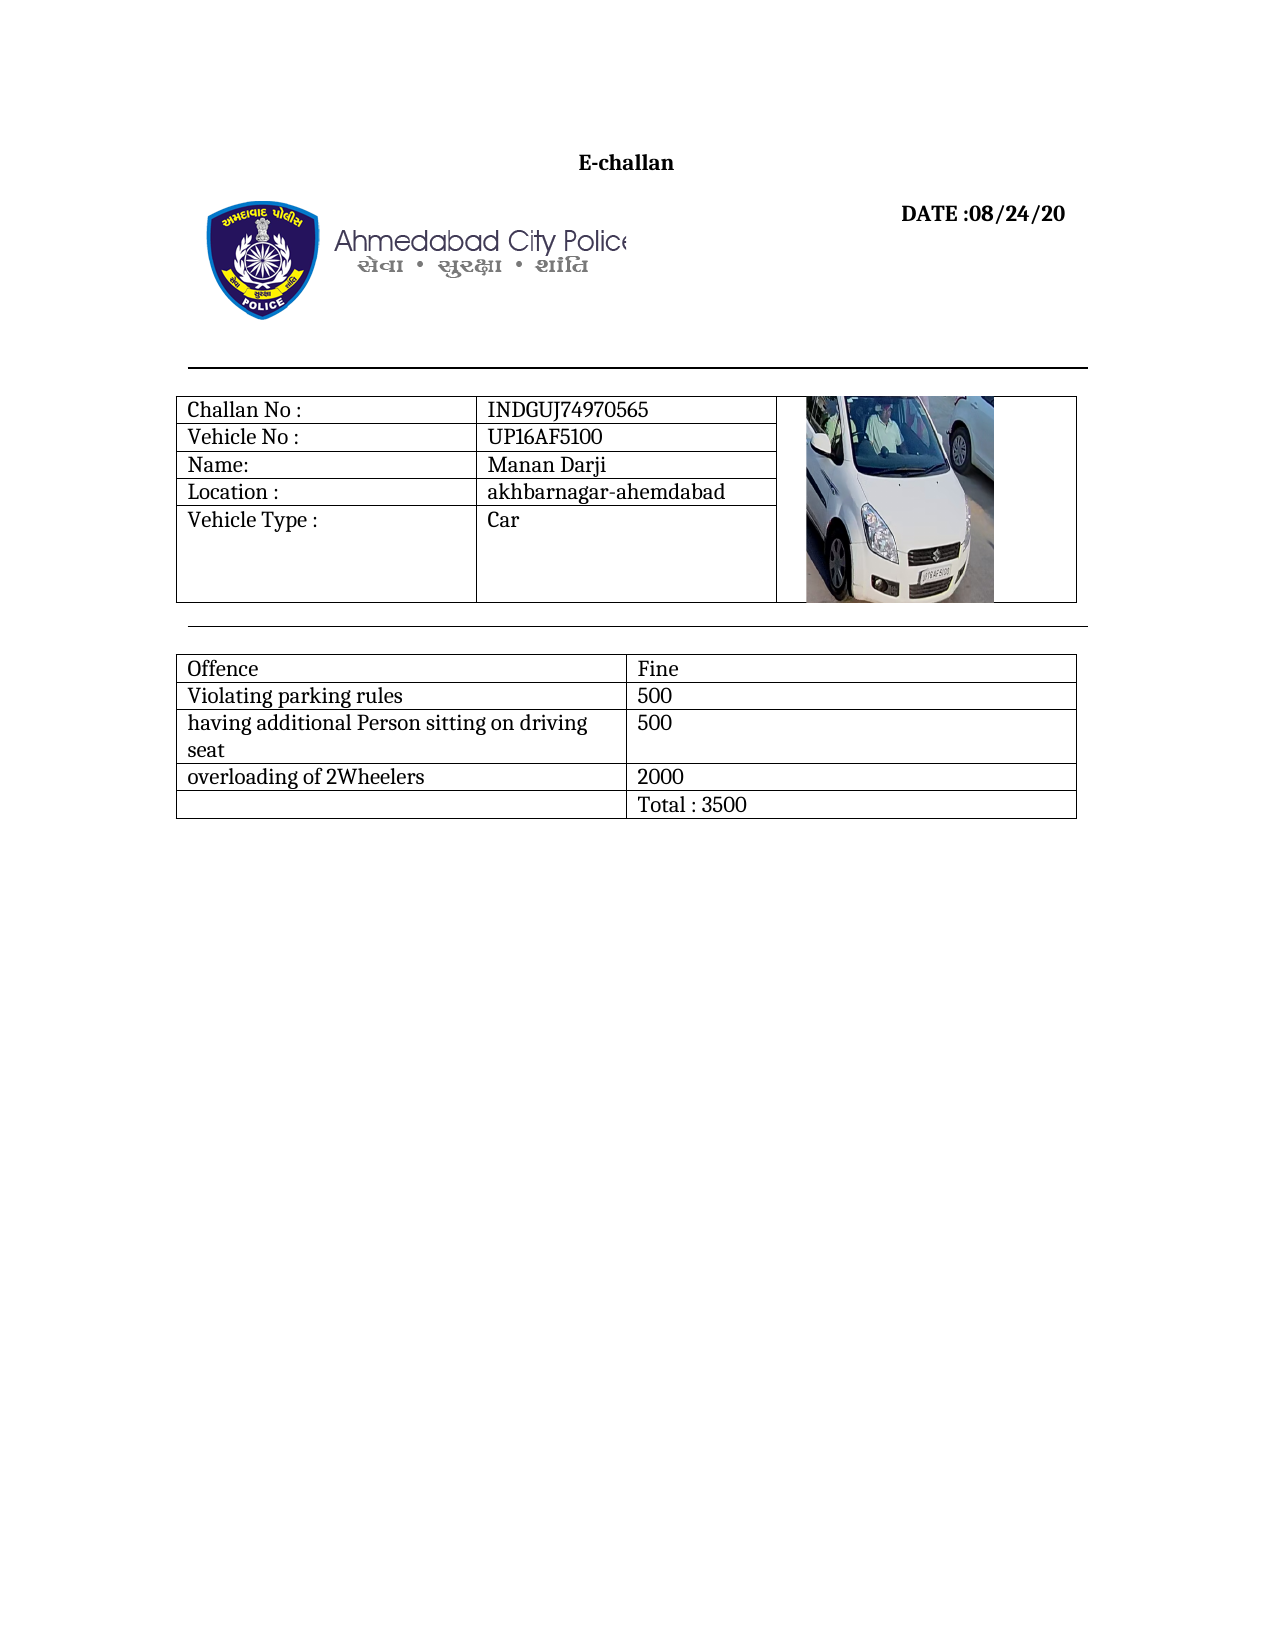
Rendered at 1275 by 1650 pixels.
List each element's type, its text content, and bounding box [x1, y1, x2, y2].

table_cell Location : [177, 479, 476, 505]
table_header E-challan [176, 150, 1076, 201]
table_cell Car [477, 506, 776, 602]
table_header Challan No : [177, 397, 476, 423]
table_cell having additional Person sitting on driving seat [177, 710, 626, 763]
table_header [176, 201, 626, 345]
table_cell Total : 3500 [627, 791, 1076, 818]
table_cell 500 [627, 710, 1076, 763]
table_cell Name: [177, 452, 476, 478]
table_cell Vehicle No : [177, 424, 476, 451]
table_cell [177, 791, 626, 818]
table_header [777, 397, 806, 602]
table_cell Manan Darji [477, 452, 776, 478]
table_header Fine [627, 655, 1076, 682]
table_cell UP16AF5100 [477, 424, 776, 451]
table_cell overloading of 2Wheelers [177, 764, 626, 790]
table_header DATE :08/24/20 [626, 201, 1076, 345]
table_cell Violating parking rules [177, 683, 626, 709]
table_header [994, 397, 1076, 602]
table_cell 2000 [627, 764, 1076, 790]
table_cell akhbarnagar-ahemdabad [477, 479, 776, 505]
table_header INDGUJ74970565 [477, 397, 776, 423]
table_cell 500 [627, 683, 1076, 709]
picture [206, 201, 627, 320]
table_cell Vehicle Type : [177, 506, 476, 602]
picture [806, 396, 994, 603]
table_header Offence [177, 655, 626, 682]
